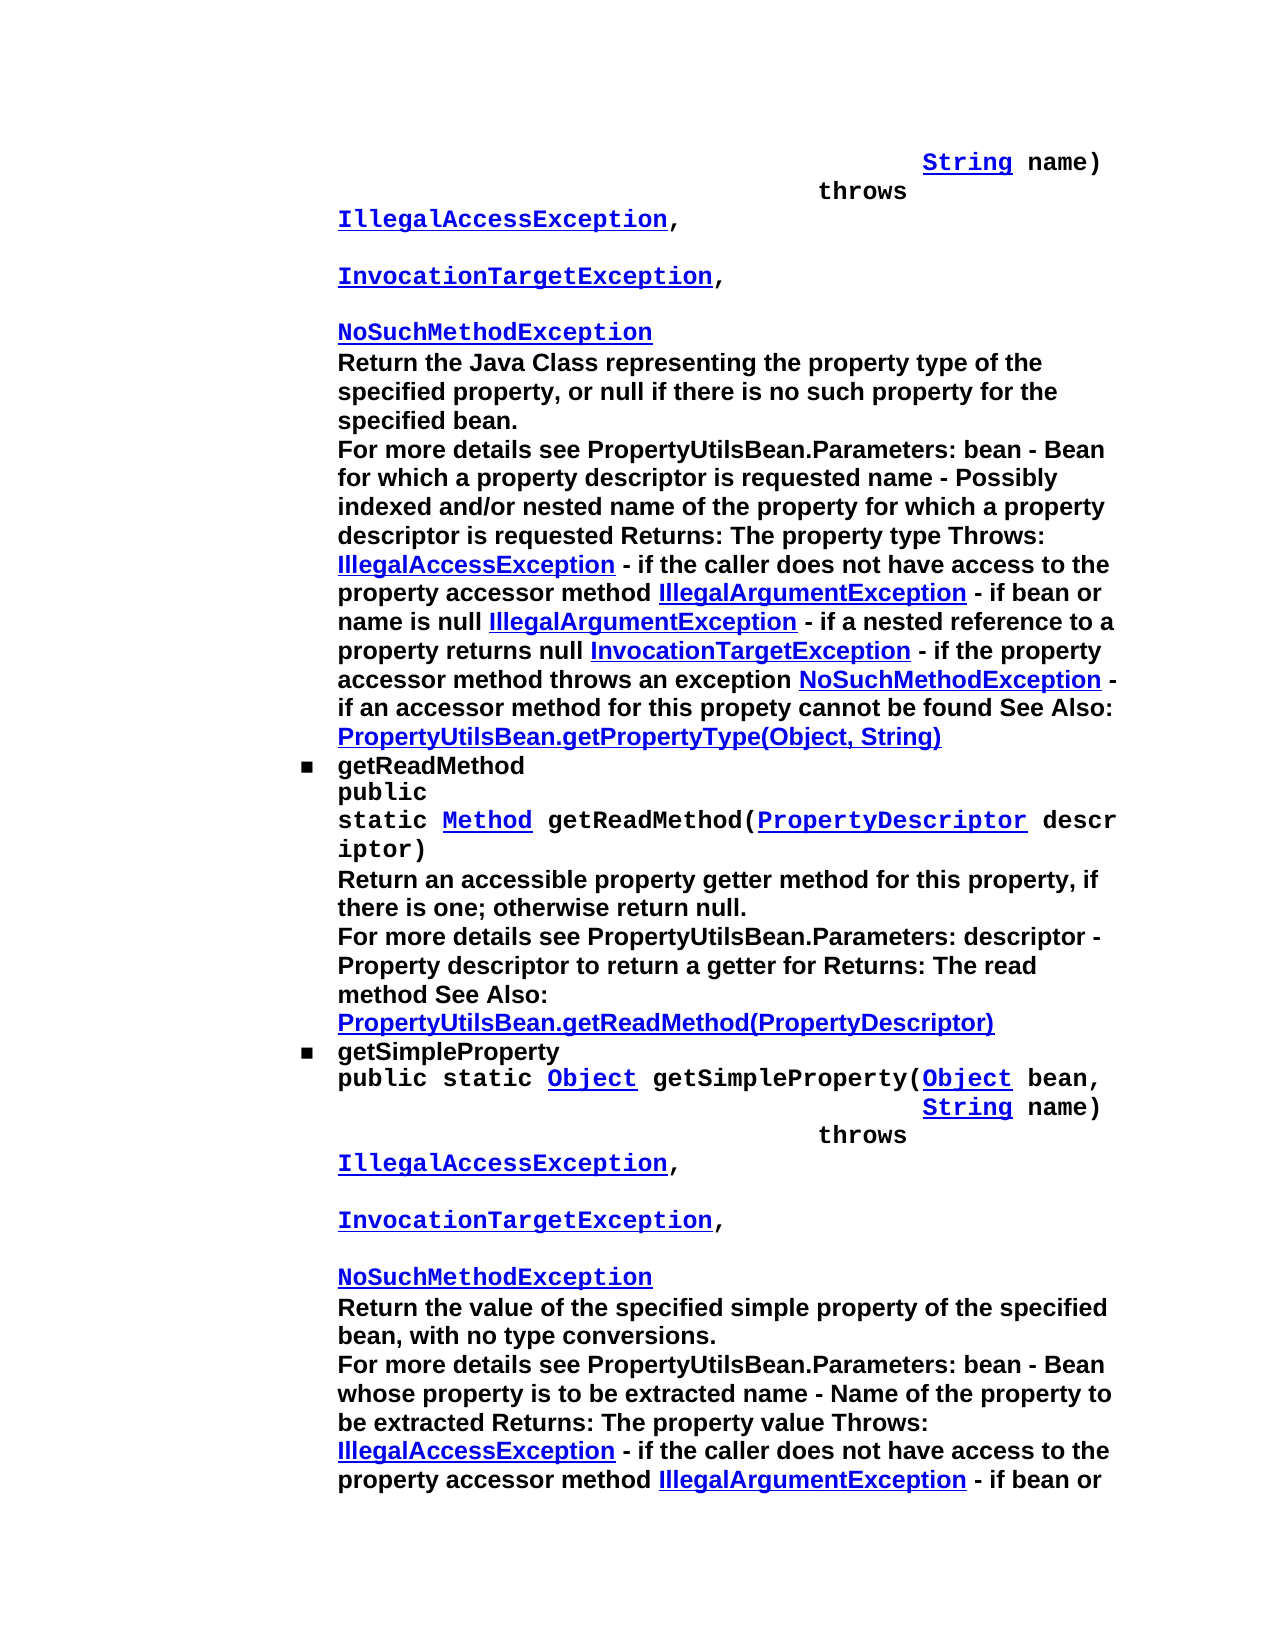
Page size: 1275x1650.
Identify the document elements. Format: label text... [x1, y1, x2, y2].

subtitle getReadMethod public static Method getReadMethod(PropertyDescriptor descriptor) Return an accessible property getter method for this property, if there is one; otherwise return null. For more details see PropertyUtilsBean.Parameters: descriptor - Property descriptor to return a getter for Returns: The read method See Also: PropertyUtilsBean.getReadMethod(PropertyDescriptor) [300, 751, 1125, 1037]
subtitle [300, 150, 1125, 751]
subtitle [300, 1037, 1125, 1494]
